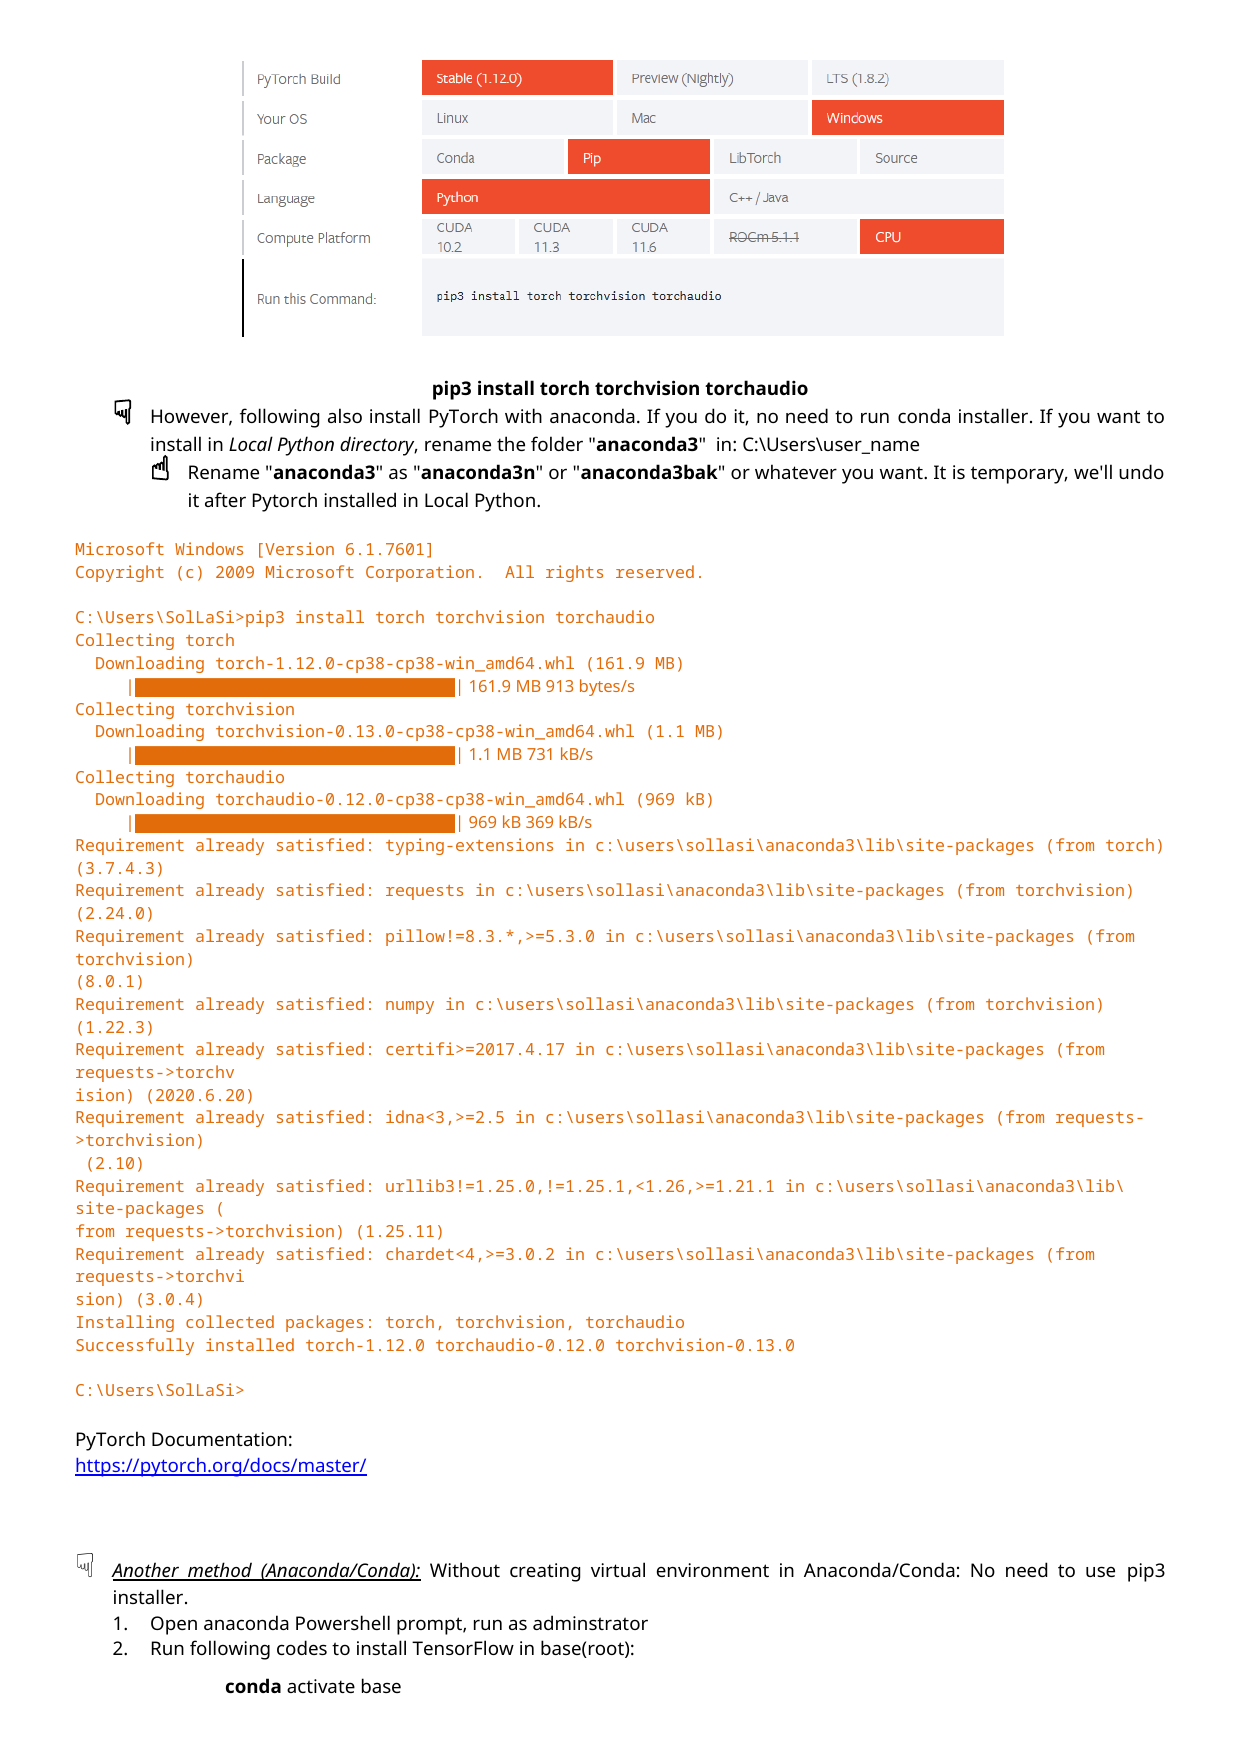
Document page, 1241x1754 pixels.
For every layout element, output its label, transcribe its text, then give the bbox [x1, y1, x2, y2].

text Requirement already satisfied: idna<3,>=2.5 in c:\users\sollasi\anaconda3\lib\site-packages (from requests->torchvision) [75, 1106, 1165, 1151]
list Open anaconda Powershell prompt, run as adminstrator [112, 1610, 1165, 1636]
text |████████████████████████████████| 1.1 MB 731 kB/s [75, 742, 1165, 765]
text |████████████████████████████████| 161.9 MB 913 bytes/s [75, 674, 1165, 697]
text Downloading torchvision-0.13.0-cp38-cp38-win_amd64.whl (1.1 MB) [75, 720, 1165, 742]
text C:\Users\SolLaSi>pip3 install torch torchvision torchaudio [75, 606, 1165, 629]
text Requirement already satisfied: pillow!=8.3.*,>=5.3.0 in c:\users\sollasi\anaconda3\lib\site-packages (from torchvision) [75, 924, 1165, 970]
text https://pytorch.org/docs/master/ [75, 1452, 1165, 1478]
text pip3 install torch torchvision torchaudio [75, 375, 1165, 401]
picture [205, 45, 1036, 350]
list However, following also install PyTorch with anaconda. If you do it, no need to run conda installer. If you want to install in Local Python directory, rename the folder "anaconda3" in: C:\Users\user_name [112, 401, 1165, 457]
text PyTorch Documentation: [75, 1427, 1165, 1452]
text (8.0.1) [75, 970, 1165, 992]
text Requirement already satisfied: typing-extensions in c:\users\sollasi\anaconda3\lib\site-packages (from torch) (3.7.4.3) [75, 833, 1165, 879]
text Downloading torch-1.12.0-cp38-cp38-win_amd64.whl (161.9 MB) [75, 652, 1165, 674]
list Run following codes to install TensorFlow in base(root): [112, 1636, 1165, 1661]
text (2.10) [75, 1151, 1165, 1174]
list Rename "anaconda3" as "anaconda3n" or "anaconda3bak" or whatever you want. It is temporary, we'll undo it after Pytorch installed in Local Python. [150, 457, 1165, 512]
text sion) (3.0.4) [75, 1288, 1165, 1310]
text conda activate base [225, 1674, 1165, 1699]
text C:\Users\SolLaSi> [75, 1378, 1165, 1401]
text Requirement already satisfied: numpy in c:\users\sollasi\anaconda3\lib\site-packages (from torchvision) (1.22.3) [75, 992, 1165, 1038]
text Requirement already satisfied: urllib3!=1.25.0,!=1.25.1,<1.26,>=1.21.1 in c:\users\sollasi\anaconda3\lib\site-packages ( [75, 1174, 1165, 1219]
text from requests->torchvision) (1.25.11) [75, 1219, 1165, 1242]
text Copyright (c) 2009 Microsoft Corporation. All rights reserved. [75, 561, 1165, 583]
text Installing collected packages: torch, torchvision, torchaudio [75, 1310, 1165, 1333]
text Collecting torchaudio [75, 765, 1165, 788]
text Collecting torch [75, 629, 1165, 652]
text Microsoft Windows [Version 6.1.7601] [75, 538, 1165, 561]
text Requirement already satisfied: chardet<4,>=3.0.2 in c:\users\sollasi\anaconda3\lib\site-packages (from requests->torchvi [75, 1242, 1165, 1288]
text |████████████████████████████████| 969 kB 369 kB/s [75, 811, 1165, 833]
text Collecting torchvision [75, 697, 1165, 720]
text Downloading torchaudio-0.12.0-cp38-cp38-win_amd64.whl (969 kB) [75, 788, 1165, 811]
list Another method (Anaconda/Conda): Without creating virtual environment in Anaconda/Conda: No need to use pip3 installer. [75, 1554, 1165, 1610]
text Requirement already satisfied: requests in c:\users\sollasi\anaconda3\lib\site-packages (from torchvision) (2.24.0) [75, 879, 1165, 924]
text Requirement already satisfied: certifi>=2017.4.17 in c:\users\sollasi\anaconda3\lib\site-packages (from requests->torchv [75, 1038, 1165, 1083]
text Successfully installed torch-1.12.0 torchaudio-0.12.0 torchvision-0.13.0 [75, 1333, 1165, 1356]
text ision) (2020.6.20) [75, 1083, 1165, 1106]
